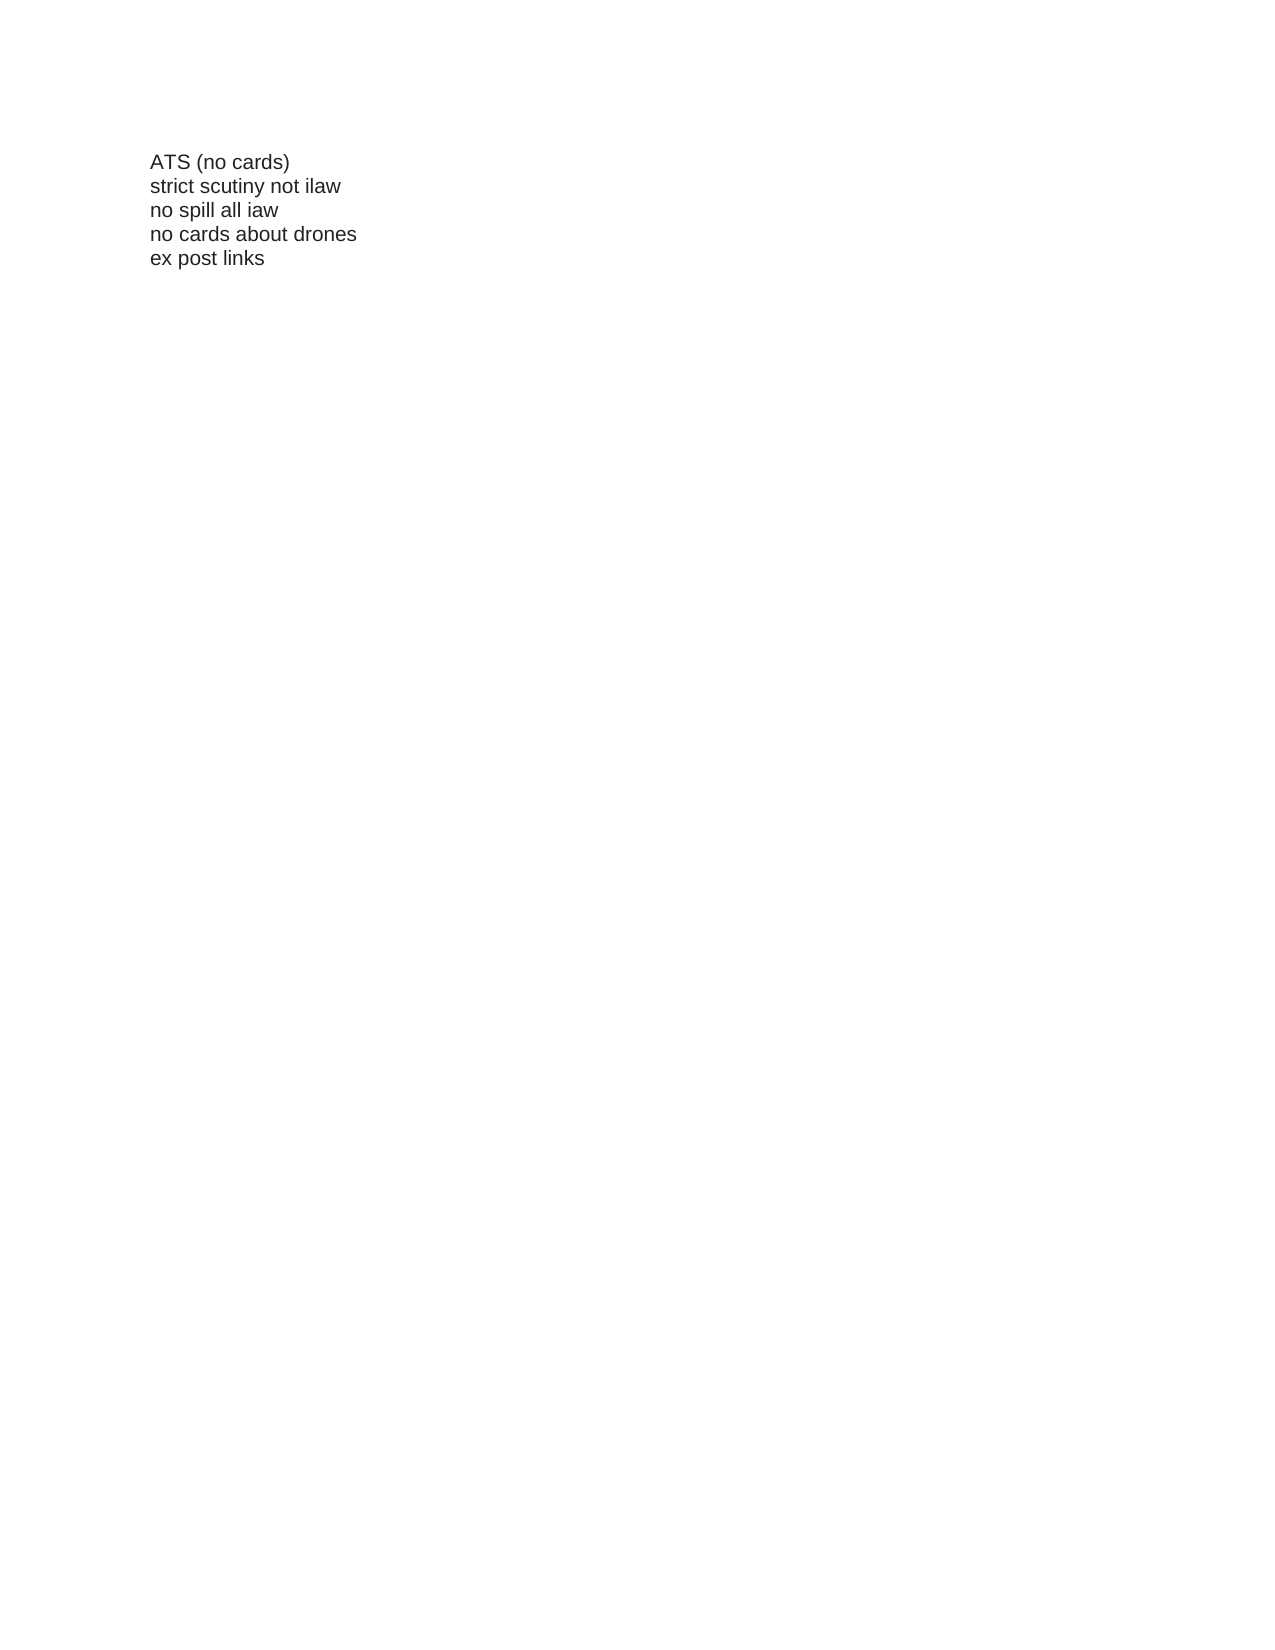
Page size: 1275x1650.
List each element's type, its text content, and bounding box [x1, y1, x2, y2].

text ATS (no cards) strict scutiny not ilaw no spill all iaw no cards about drones ex post links [150, 150, 1125, 270]
